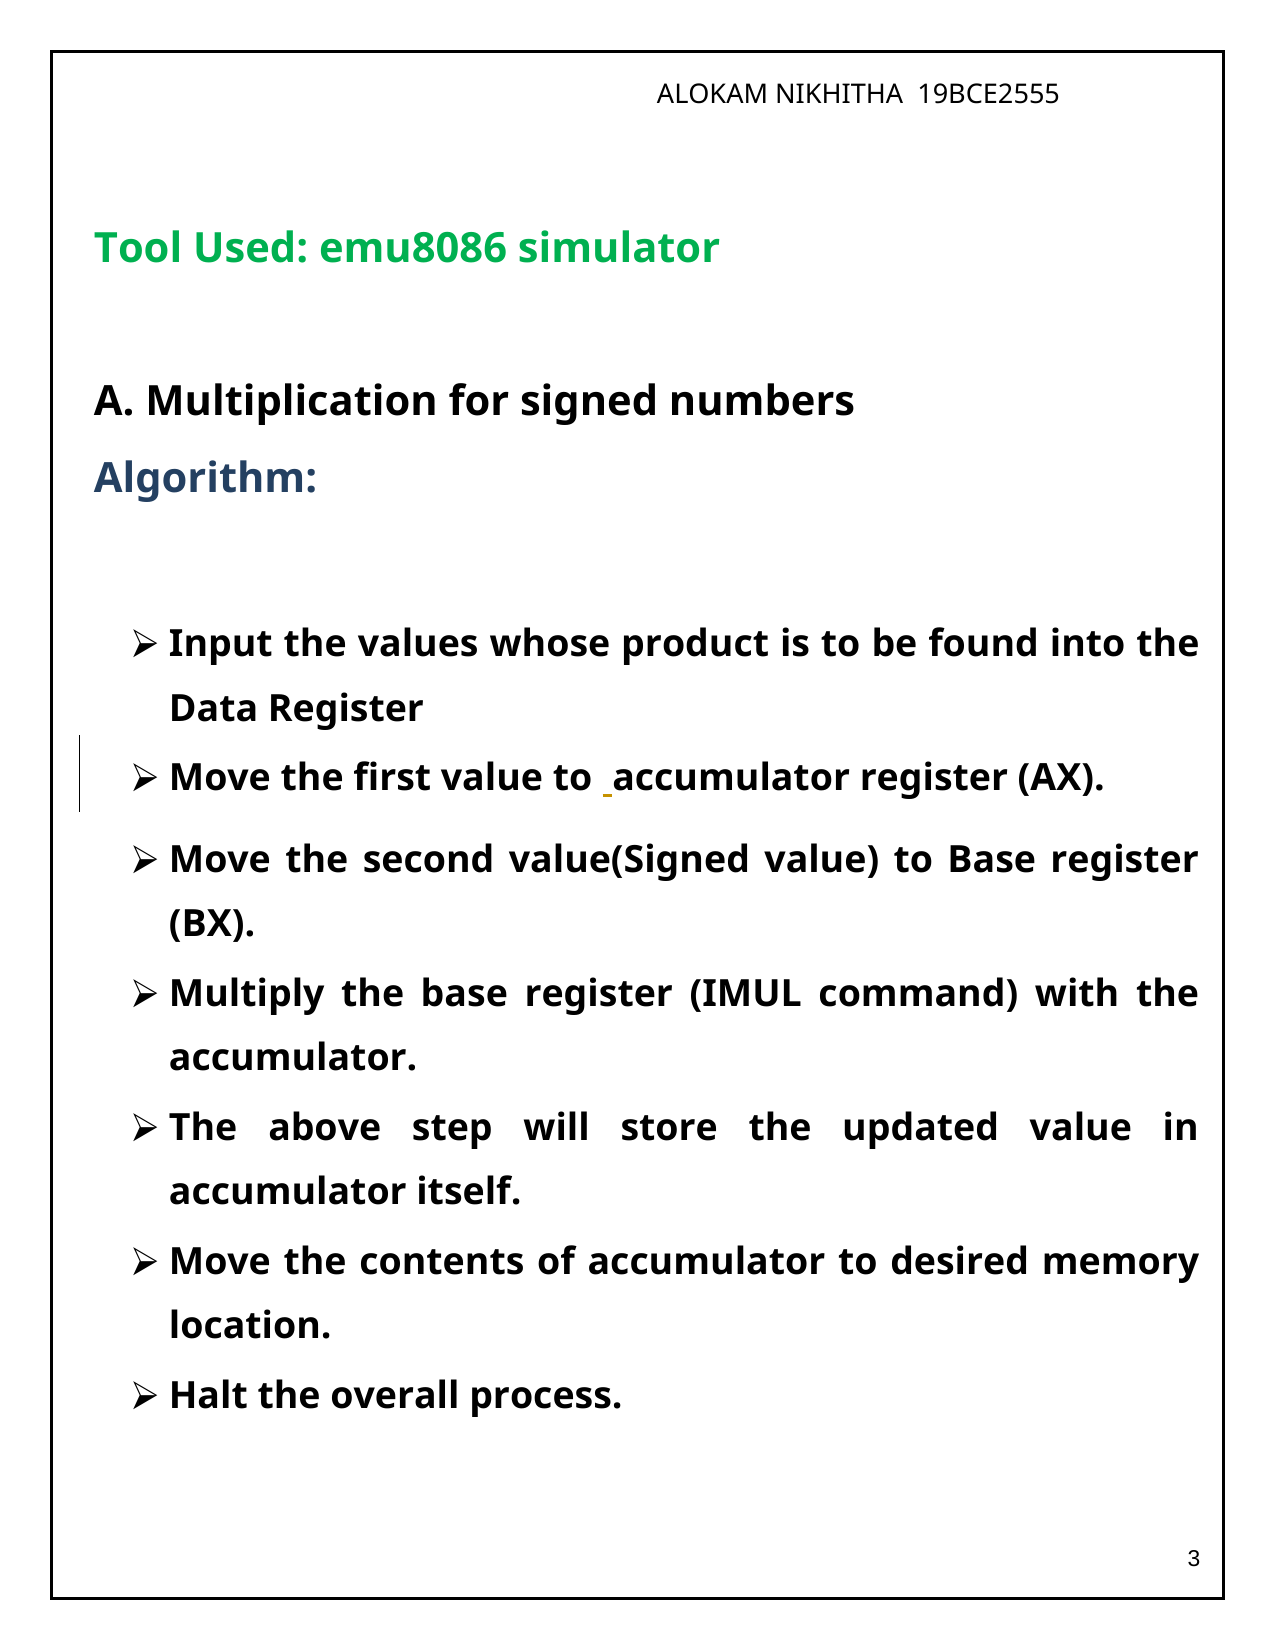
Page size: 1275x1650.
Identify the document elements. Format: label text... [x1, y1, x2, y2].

list Move the contents of accumulator to desired memory location. [131, 1218, 1200, 1349]
text A. Multiplication for signed numbers [94, 371, 1200, 428]
list Move the second value(Signed value) to Base register (BX). [131, 817, 1200, 948]
list The above step will store the updated value in accumulator itself. [131, 1084, 1200, 1216]
list Halt the overall process. [131, 1352, 1200, 1429]
text Algorithm: [94, 448, 1200, 504]
list Move the first value to accumulator register (AX). [131, 735, 1200, 812]
list Input the values whose product is to be found into the Data Register [131, 601, 1200, 732]
list Multiply the base register (IMUL command) with the accumulator. [131, 951, 1200, 1082]
text Tool Used: emu8086 simulator [94, 217, 1200, 274]
